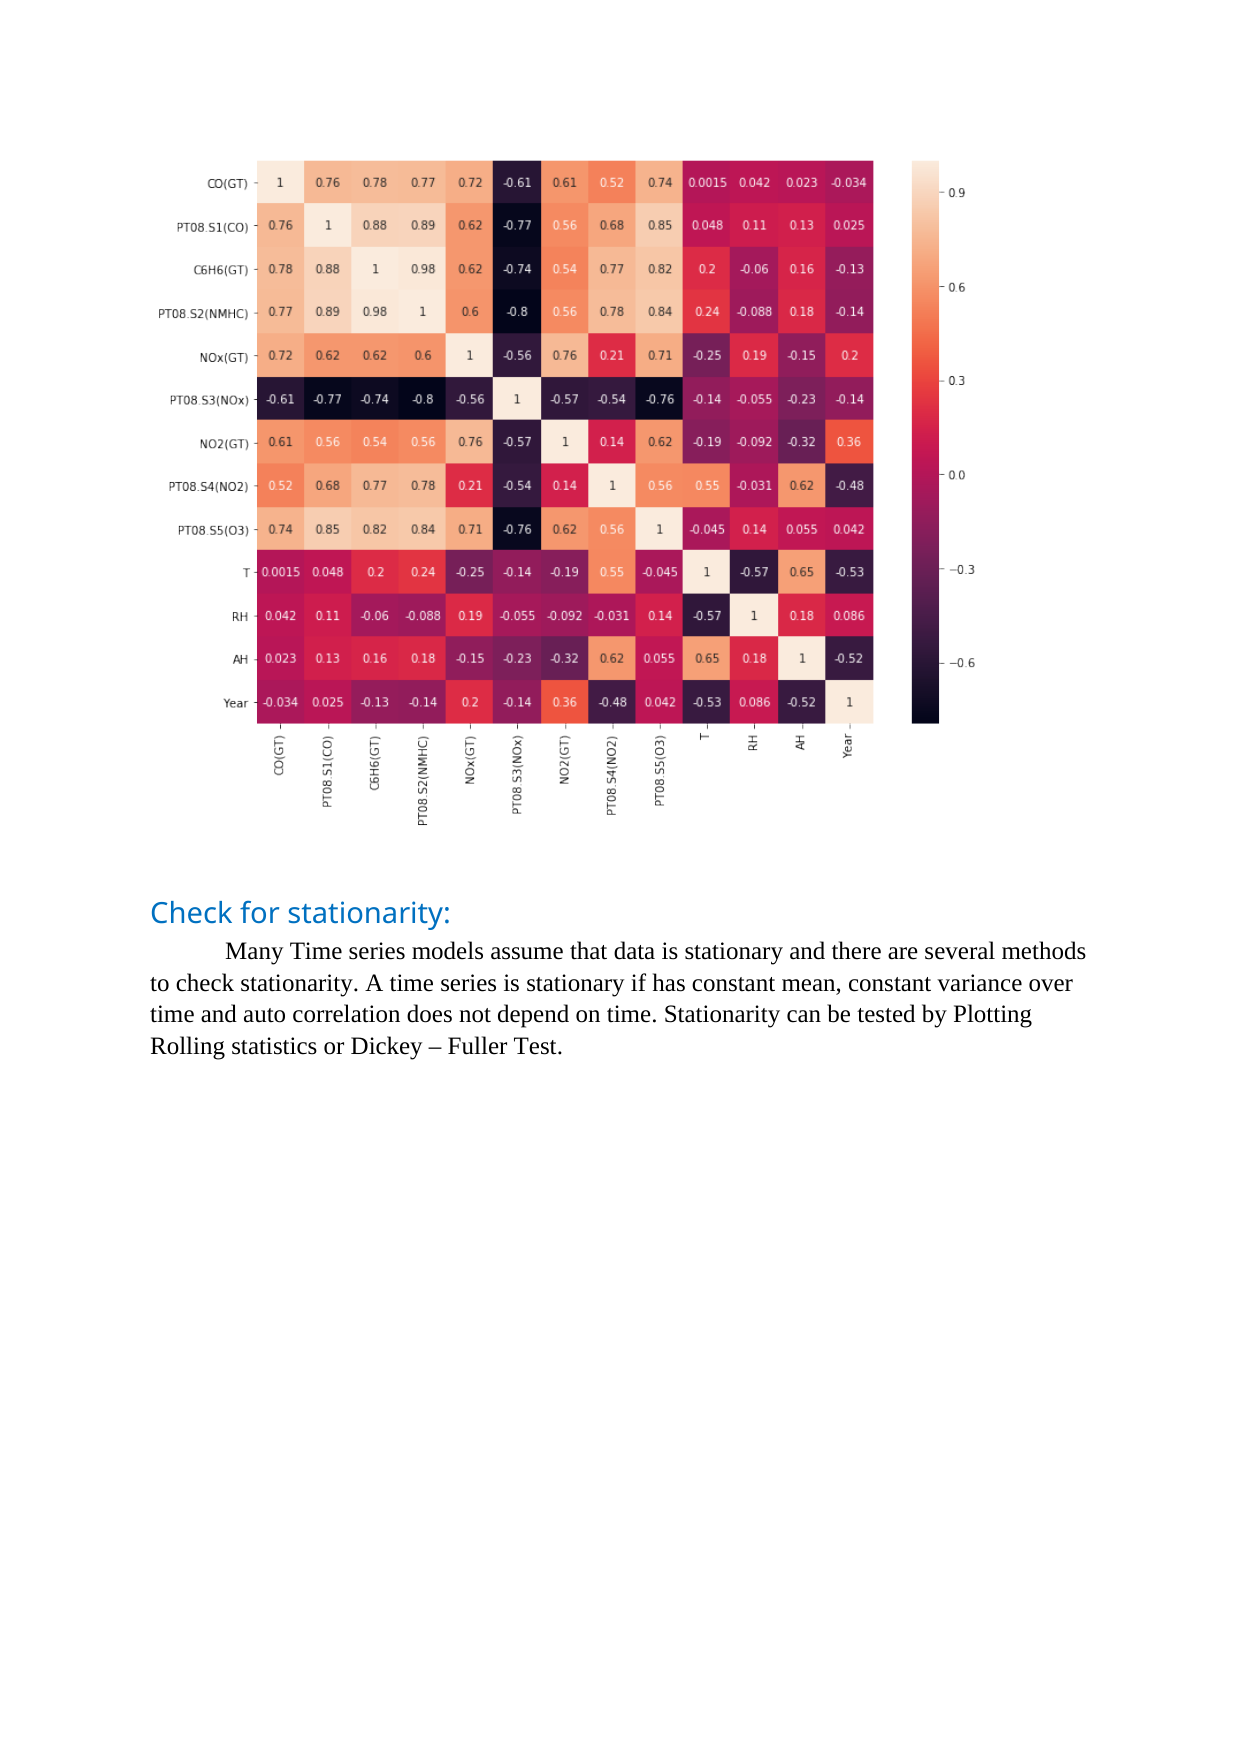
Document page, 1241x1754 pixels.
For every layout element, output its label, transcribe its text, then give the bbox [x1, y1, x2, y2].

text Many Time series models assume that data is stationary and there are several methods to check stationarity. A time series is stationary if has constant mean, constant variance over time and auto correlation does not depend on time. Stationarity can be tested by Plotting Rolling statistics or Dickey – Fuller Test. [150, 936, 1090, 1060]
picture [150, 150, 983, 831]
text Check for stationarity: [150, 893, 1090, 932]
